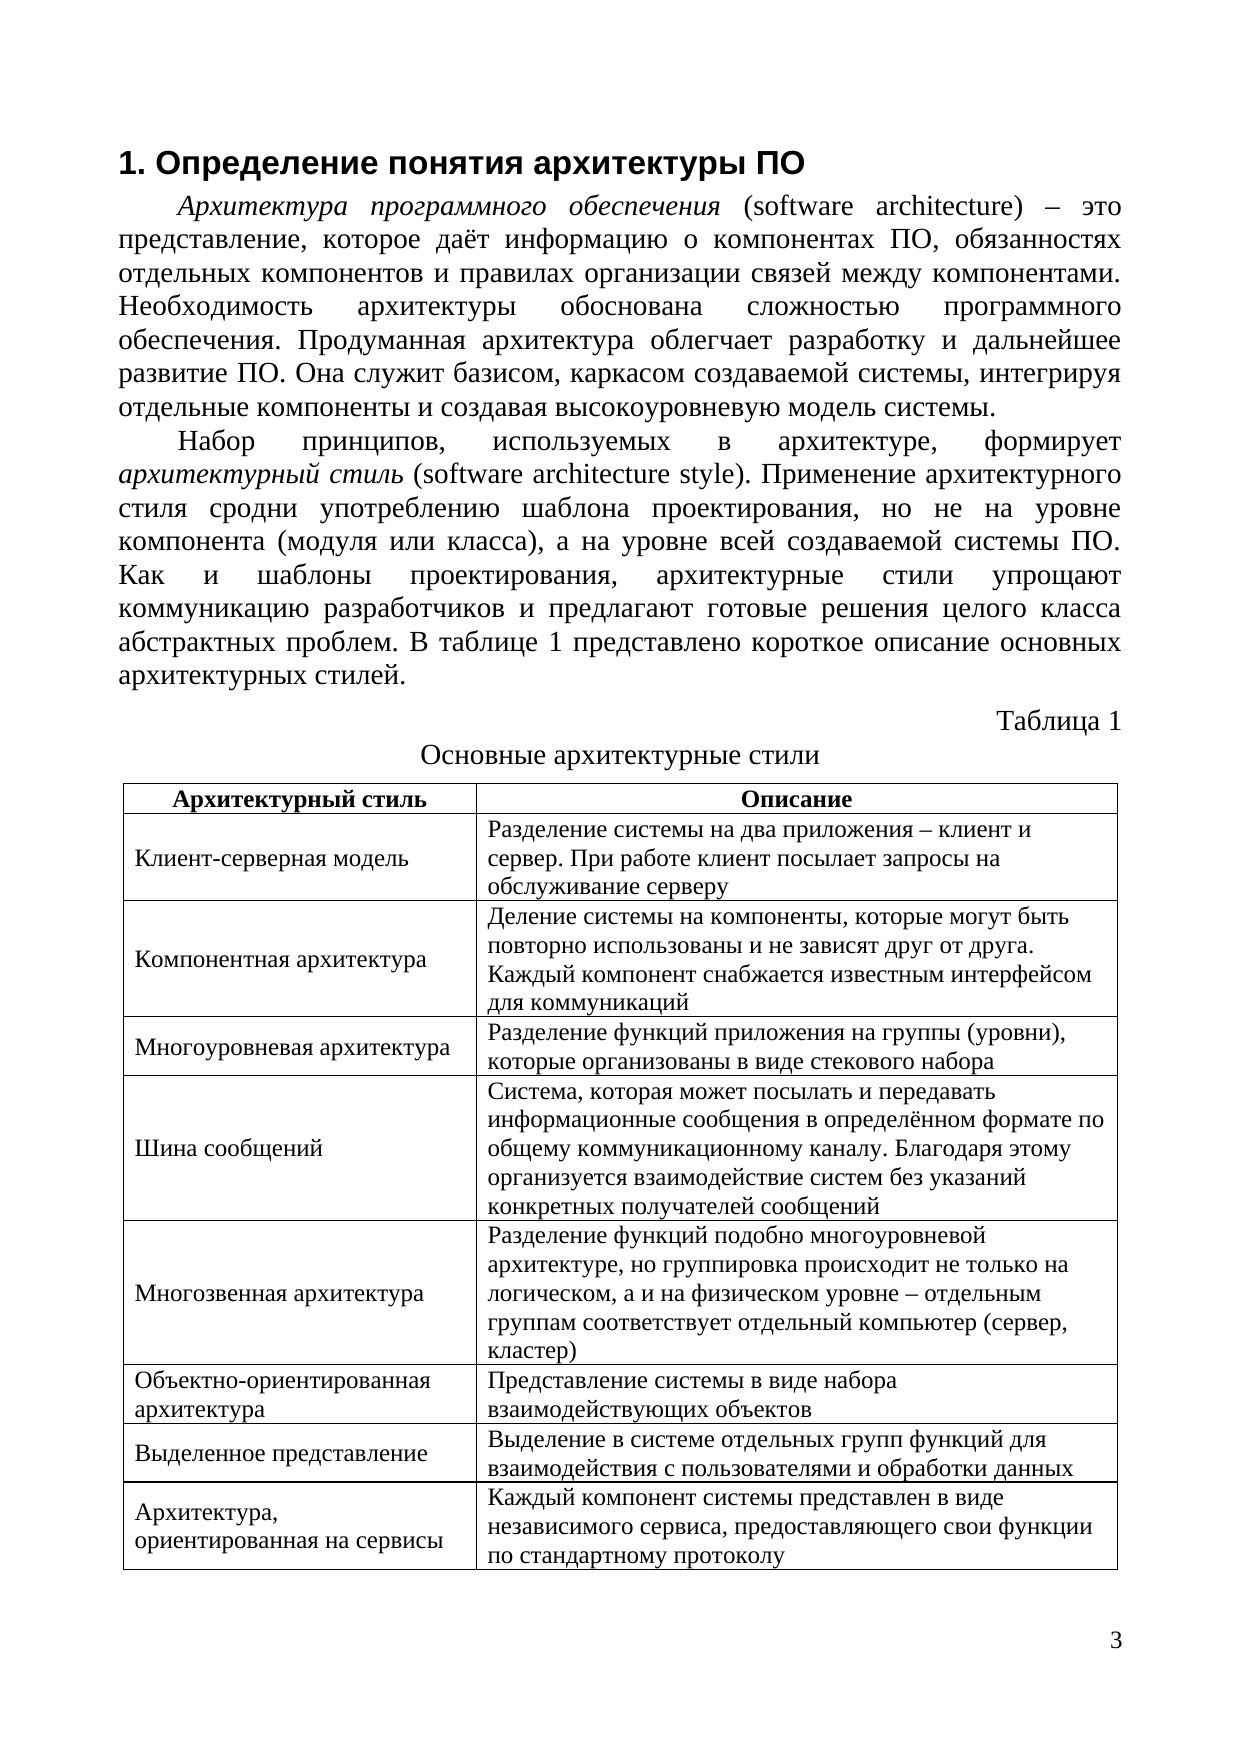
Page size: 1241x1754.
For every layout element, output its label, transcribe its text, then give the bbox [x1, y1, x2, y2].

table_cell Компонентная архитектура [124, 901, 476, 1016]
table_cell Разделение функций подобно многоуровневой архитектуре, но группировка происходит не только на логическом, а и на физическом уровне – отдельным группам соответствует отдельный компьютер (сервер, кластер) [477, 1221, 1117, 1364]
text Основные архитектурные стили [118, 737, 1122, 771]
table_cell Архитектура, ориентированная на сервисы [124, 1483, 476, 1569]
table_header Описание [477, 784, 1117, 813]
subtitle 1. Определение понятия архитектуры ПО [118, 143, 1122, 182]
table_cell Выделенное представление [124, 1424, 476, 1481]
table_cell Шина сообщений [124, 1076, 476, 1219]
table_cell Разделение системы на два приложения – клиент и сервер. При работе клиент посылает запросы на обслуживание серверу [477, 814, 1117, 900]
table_cell Многозвенная архитектура [124, 1221, 476, 1364]
table_cell Клиент-серверная модель [124, 814, 476, 900]
table_cell Многоуровневая архитектура [124, 1017, 476, 1075]
text Набор принципов, используемых в архитектуре, формирует архитектурный стиль (software architecture style). Применение архитектурного стиля сродни употреблению шаблона проектирования, но не на уровне компонента (модуля или класса), а на уровне всей создаваемой системы ПО. Как и шаблоны проектирования, архитектурные стили упрощают коммуникацию разработчиков и предлагают готовые решения целого класса абстрактных проблем. В таблице 1 представлено короткое описание основных архитектурных стилей. [118, 423, 1122, 691]
text Таблица 1 [118, 703, 1122, 737]
table_header Архитектурный стиль [124, 784, 476, 813]
table_cell Объектно-ориентированная архитектура [124, 1365, 476, 1423]
table_cell Выделение в системе отдельных групп функций для взаимодействия с пользователями и обработки данных [477, 1424, 1117, 1481]
text Архитектура программного обеспечения (software architecture) – это представление, которое даёт информацию о компонентах ПО, обязанностях отдельных компонентов и правилах организации связей между компонентами. Необходимость архитектуры обоснована сложностью программного обеспечения. Продуманная архитектура облегчает разработку и дальнейшее развитие ПО. Она служит базисом, каркасом создаваемой системы, интегрируя отдельные компоненты и создавая высокоуровневую модель системы. [118, 188, 1122, 423]
table_cell Деление системы на компоненты, которые могут быть повторно использованы и не зависят друг от друга. Каждый компонент снабжается известным интерфейсом для коммуникаций [477, 901, 1117, 1016]
table_cell Разделение функций приложения на группы (уровни), которые организованы в виде стекового набора [477, 1017, 1117, 1075]
table_cell Представление системы в виде набора взаимодействующих объектов [477, 1365, 1117, 1423]
table_cell Каждый компонент системы представлен в виде независимого сервиса, предоставляющего свои функции по стандартному протоколу [477, 1483, 1117, 1569]
table_cell Система, которая может посылать и передавать информационные сообщения в определённом формате по общему коммуникационному каналу. Благодаря этому организуется взаимодействие систем без указаний конкретных получателей сообщений [477, 1076, 1117, 1219]
